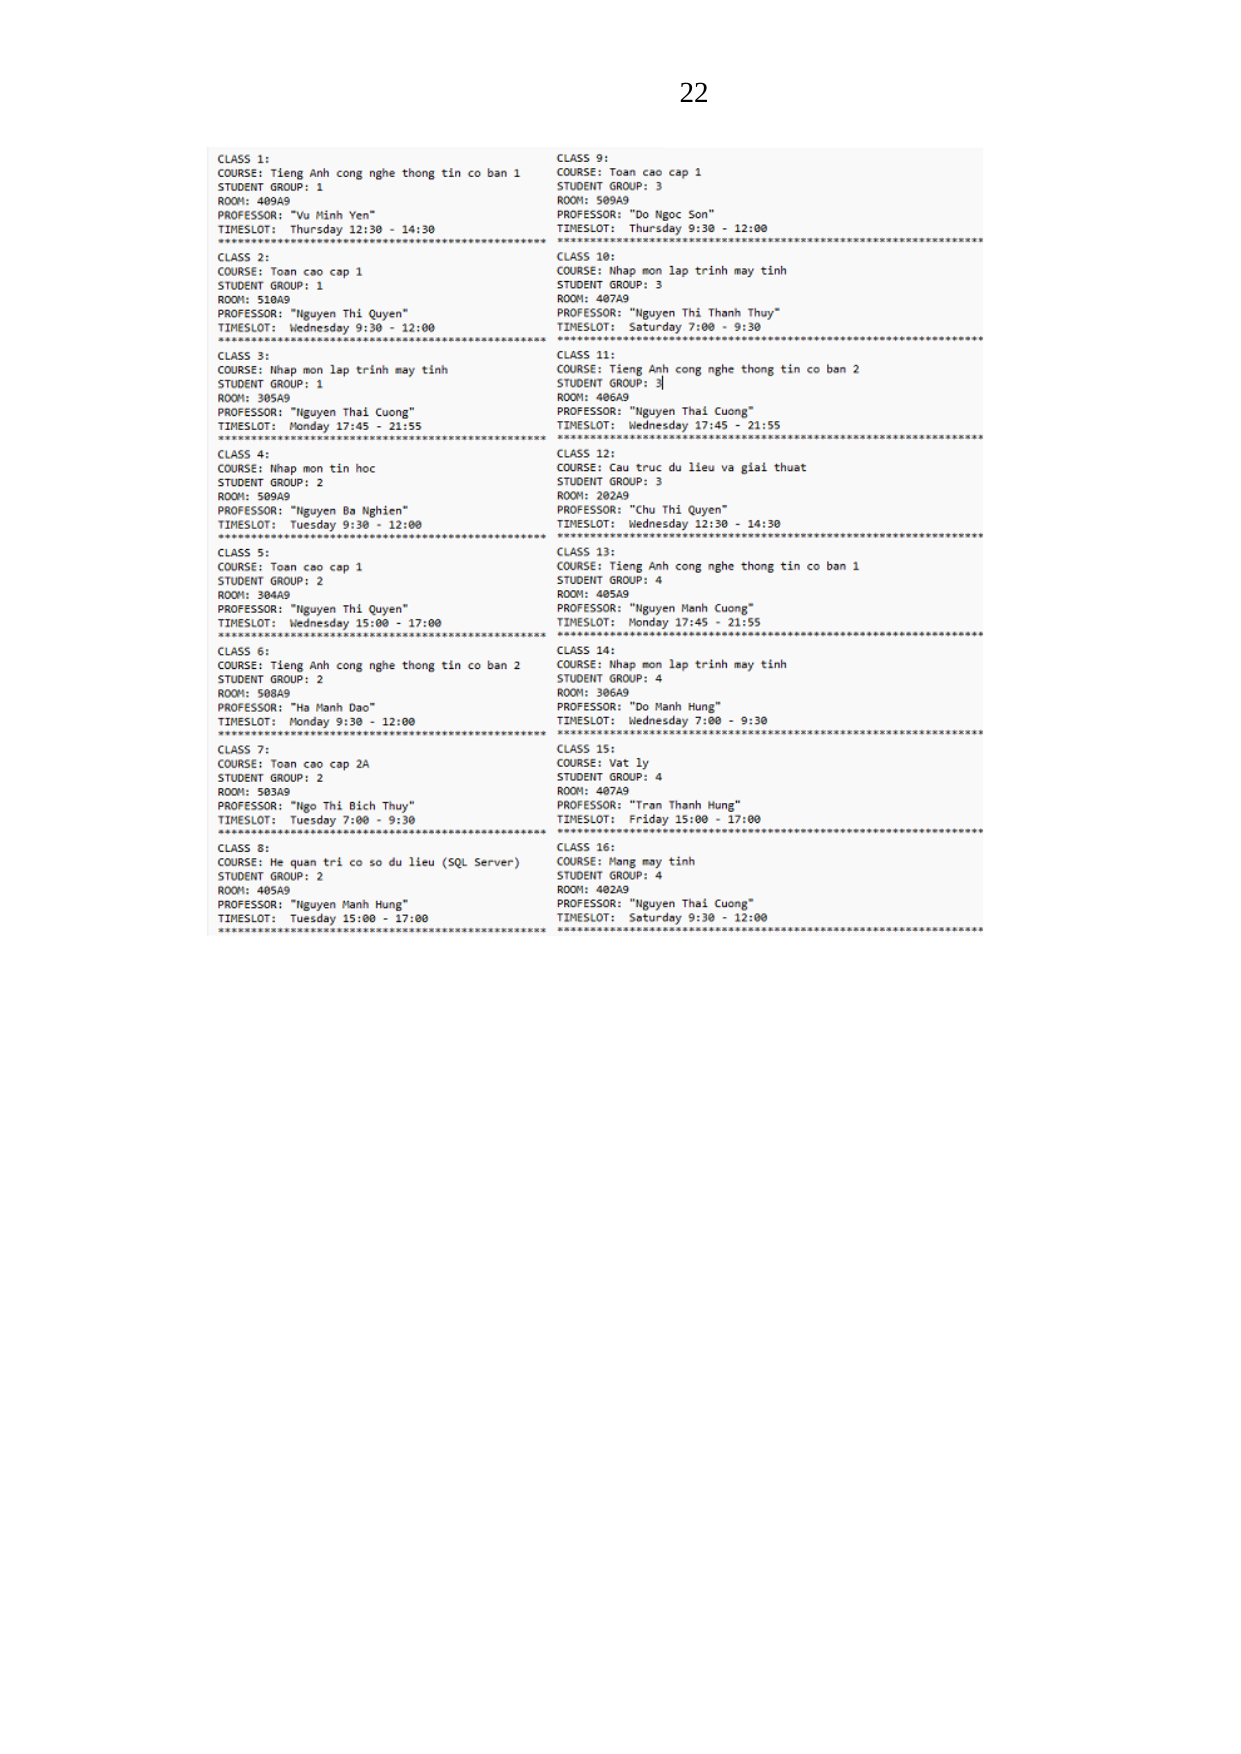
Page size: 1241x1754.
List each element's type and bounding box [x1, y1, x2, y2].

picture [206, 147, 984, 936]
